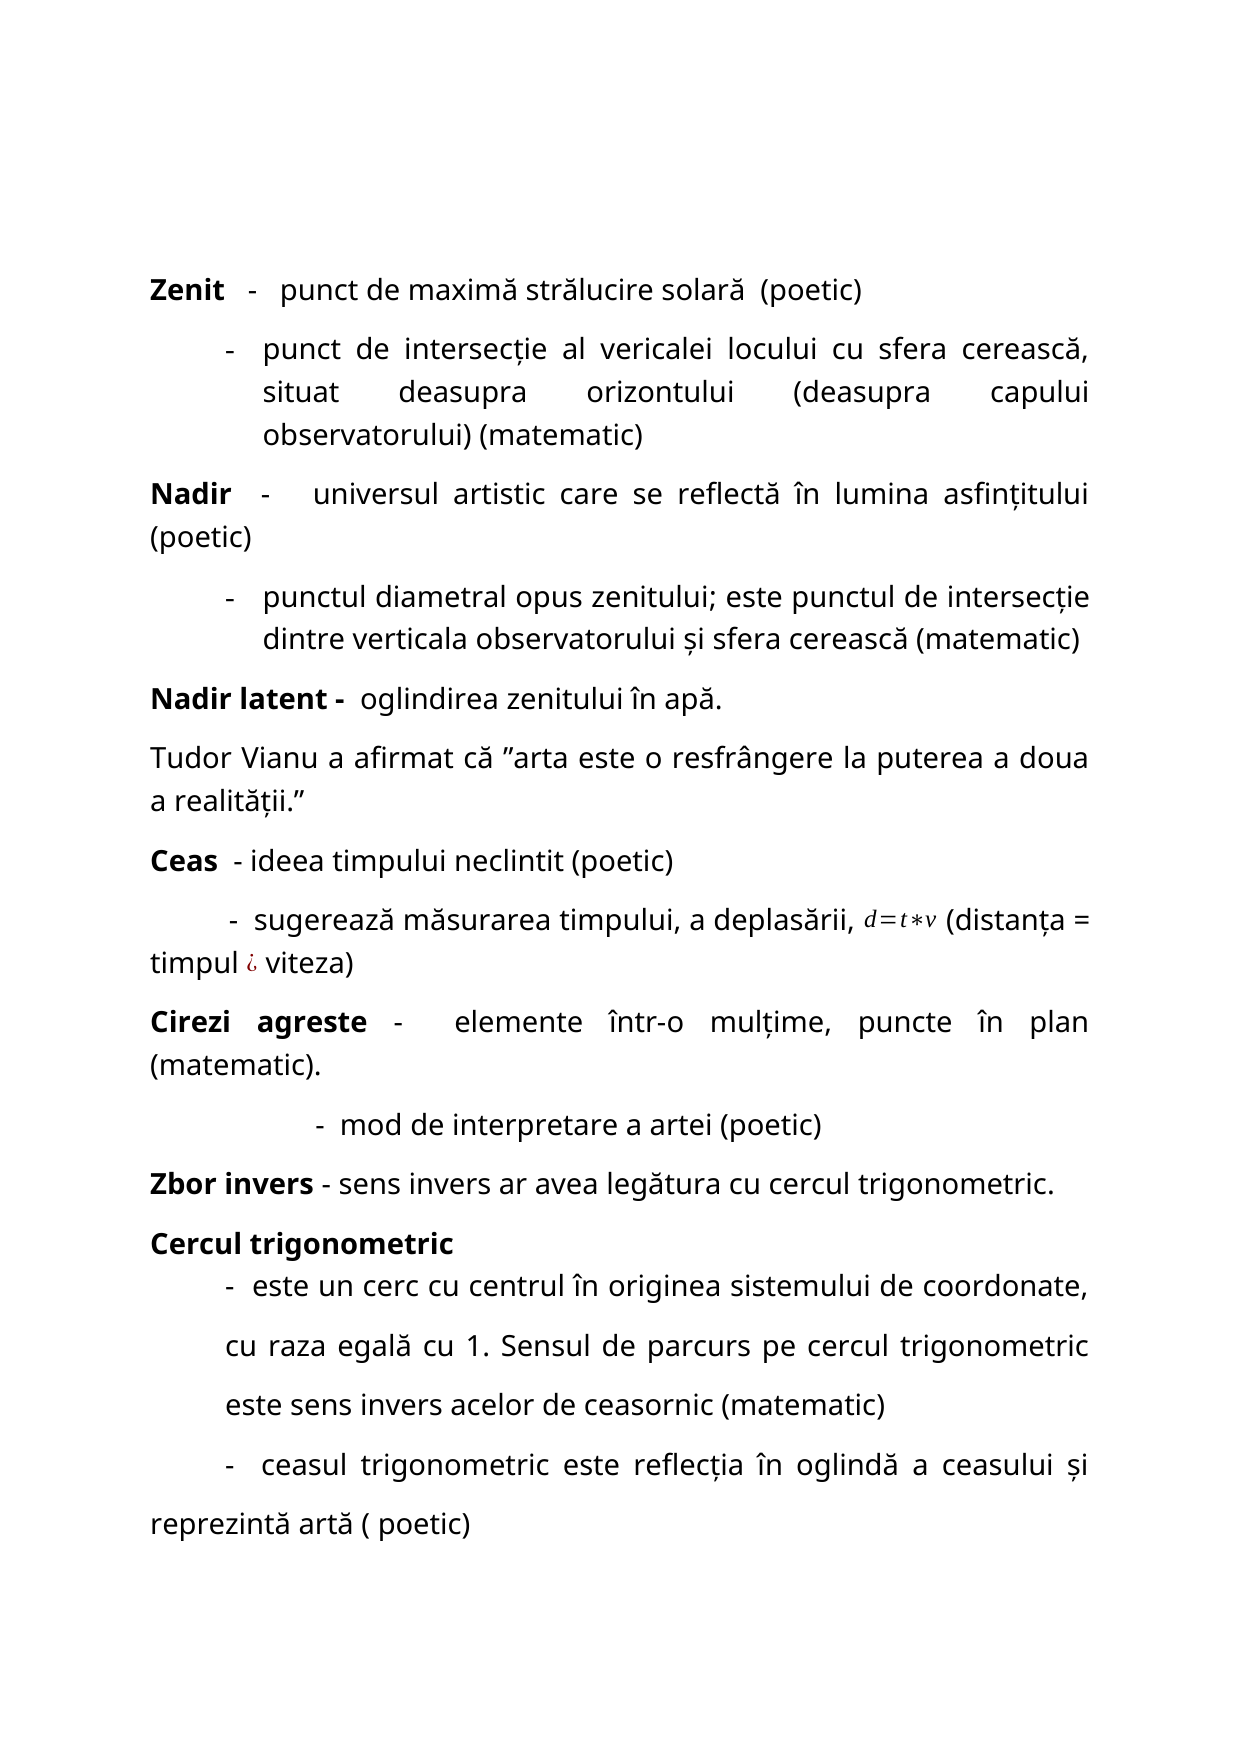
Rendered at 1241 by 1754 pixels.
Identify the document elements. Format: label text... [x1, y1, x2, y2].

text Nadir - universul artistic care se reflectă în lumina asfințitului (poetic) [150, 473, 1090, 556]
text Zbor invers - sens invers ar avea legătura cu cercul trigonometric. [150, 1163, 1090, 1203]
text Tudor Vianu a afirmat că ”arta este o resfrângere la puterea a doua a realității.” [150, 738, 1090, 820]
text - este un cerc cu centrul în originea sistemului de coordonate, cu raza egală cu 1. Sensul de parcurs pe cercul trigonometric este sens invers acelor de ceasornic (matematic) [225, 1266, 1090, 1424]
text Cercul trigonometric [150, 1223, 1090, 1263]
text - mod de interpretare a artei (poetic) [150, 1104, 1090, 1144]
text - sugerează măsurarea timpului, a deplasării, (distanța = timpul viteza) [150, 899, 1090, 982]
list punctul diametral opus zenitului; este punctul de intersecție dintre verticala observatorului și sfera cerească (matematic) [225, 576, 1090, 658]
list punct de intersecție al vericalei locului cu sfera cerească, situat deasupra orizontului (deasupra capului observatorului) (matematic) [225, 328, 1090, 454]
text Cirezi agreste - elemente într-o mulțime, puncte în plan (matematic). [150, 1002, 1090, 1084]
text Nadir latent - oglindirea zenitului în apă. [150, 678, 1090, 718]
text Ceas - ideea timpului neclintit (poetic) [150, 840, 1090, 879]
text - ceasul trigonometric este reflecția în oglindă a ceasului și reprezintă artă ( poetic) [150, 1444, 1090, 1543]
text Zenit - punct de maximă strălucire solară (poetic) [150, 269, 1090, 309]
